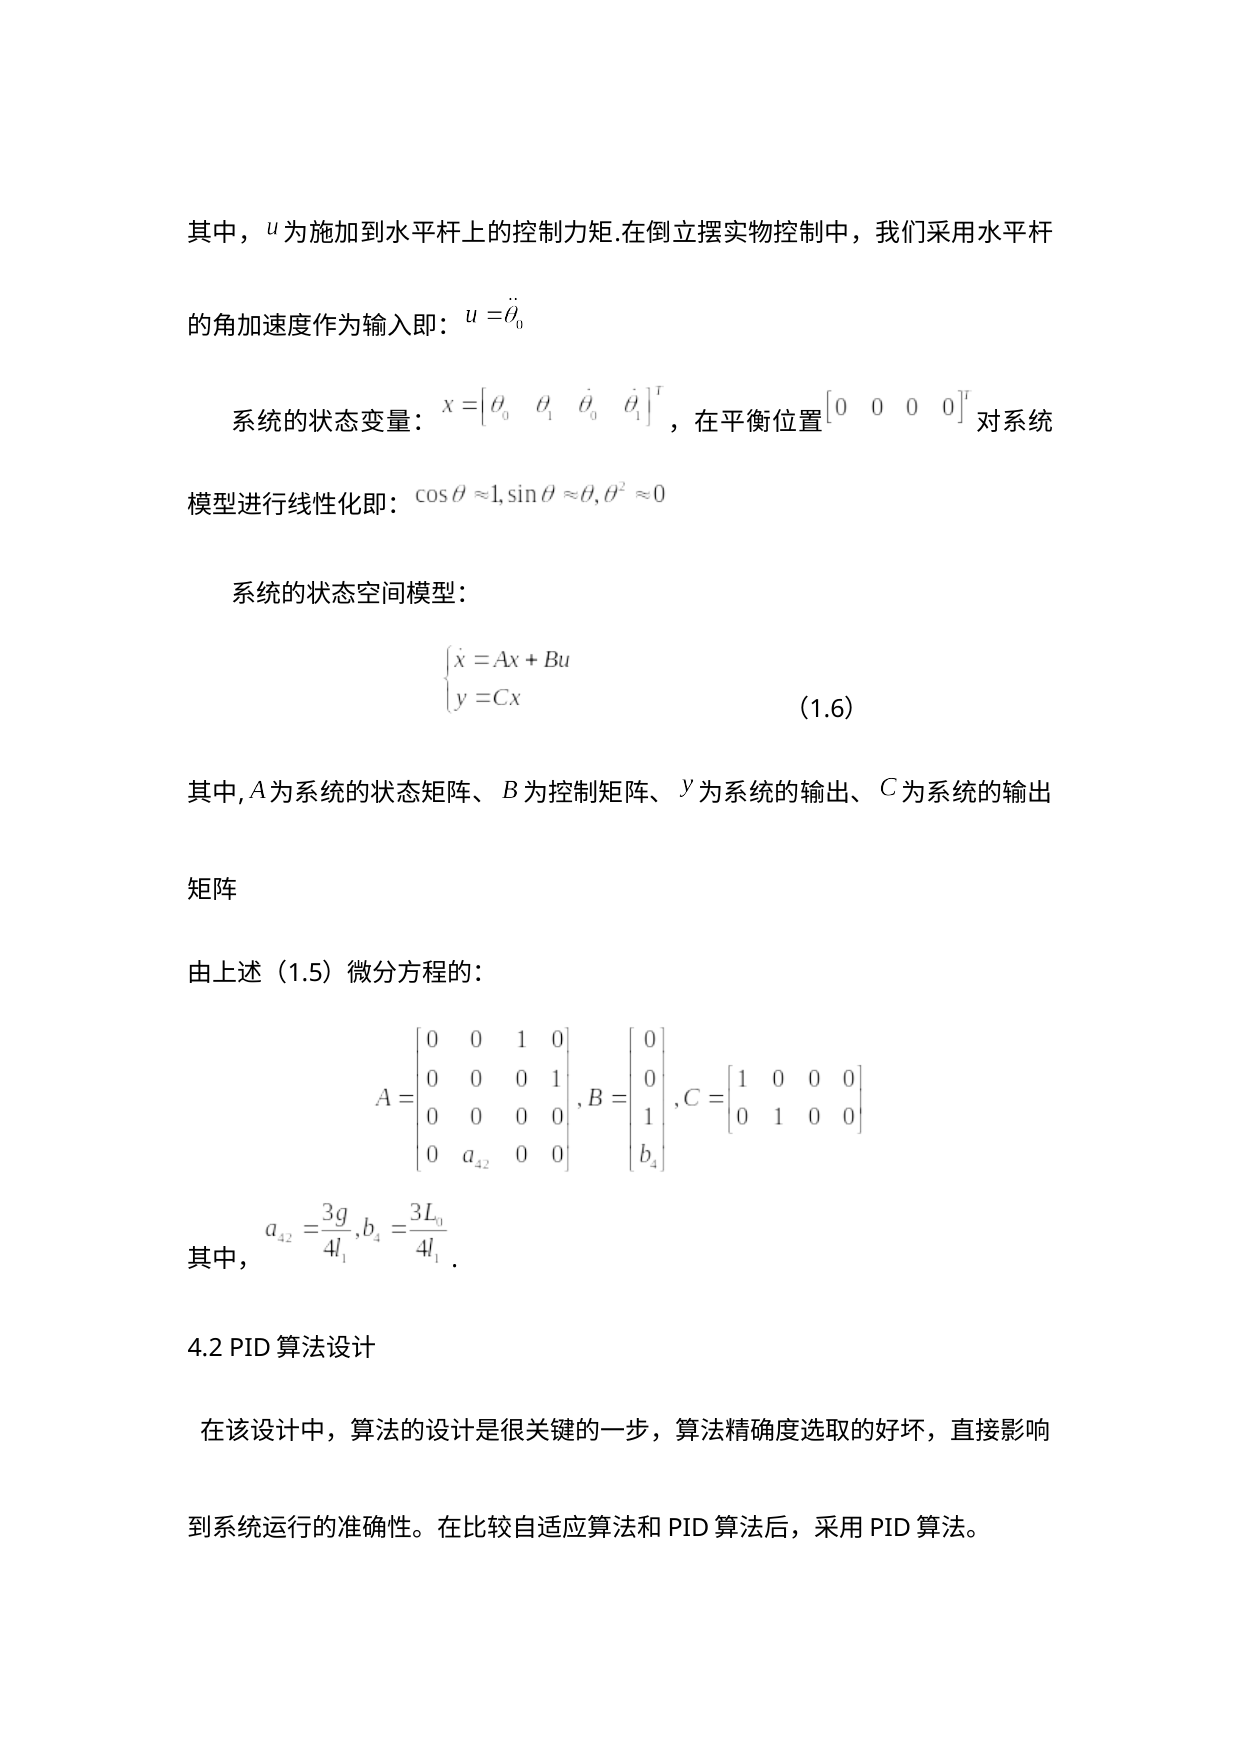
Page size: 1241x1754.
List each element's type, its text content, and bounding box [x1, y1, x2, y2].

text 其中，. [187, 1197, 1053, 1295]
text 在该设计中，算法的设计是很关键的一步，算法精确度选取的好坏，直接影响到系统运行的准确性。在比较自适应算法和PID算法后，采用PID算法。 [187, 1396, 1053, 1558]
text 系统的状态变量：，在平衡位置对系统模型进行线性化即： [187, 378, 1053, 541]
text 其中，为施加到水平杆上的控制力矩.在倒立摆实物控制中，我们采用水平杆的角加速度作为输入即： [187, 198, 1053, 360]
text 其中,为系统的状态矩阵、为控制矩阵、为系统的输出、为系统的输出矩阵 [187, 758, 1053, 920]
text 4.2 PID算法设计 [187, 1313, 1053, 1378]
text 系统的状态空间模型： [187, 559, 1053, 624]
text （1.6） [187, 642, 1053, 739]
text 由上述（1.5）微分方程的： [187, 938, 1053, 1003]
